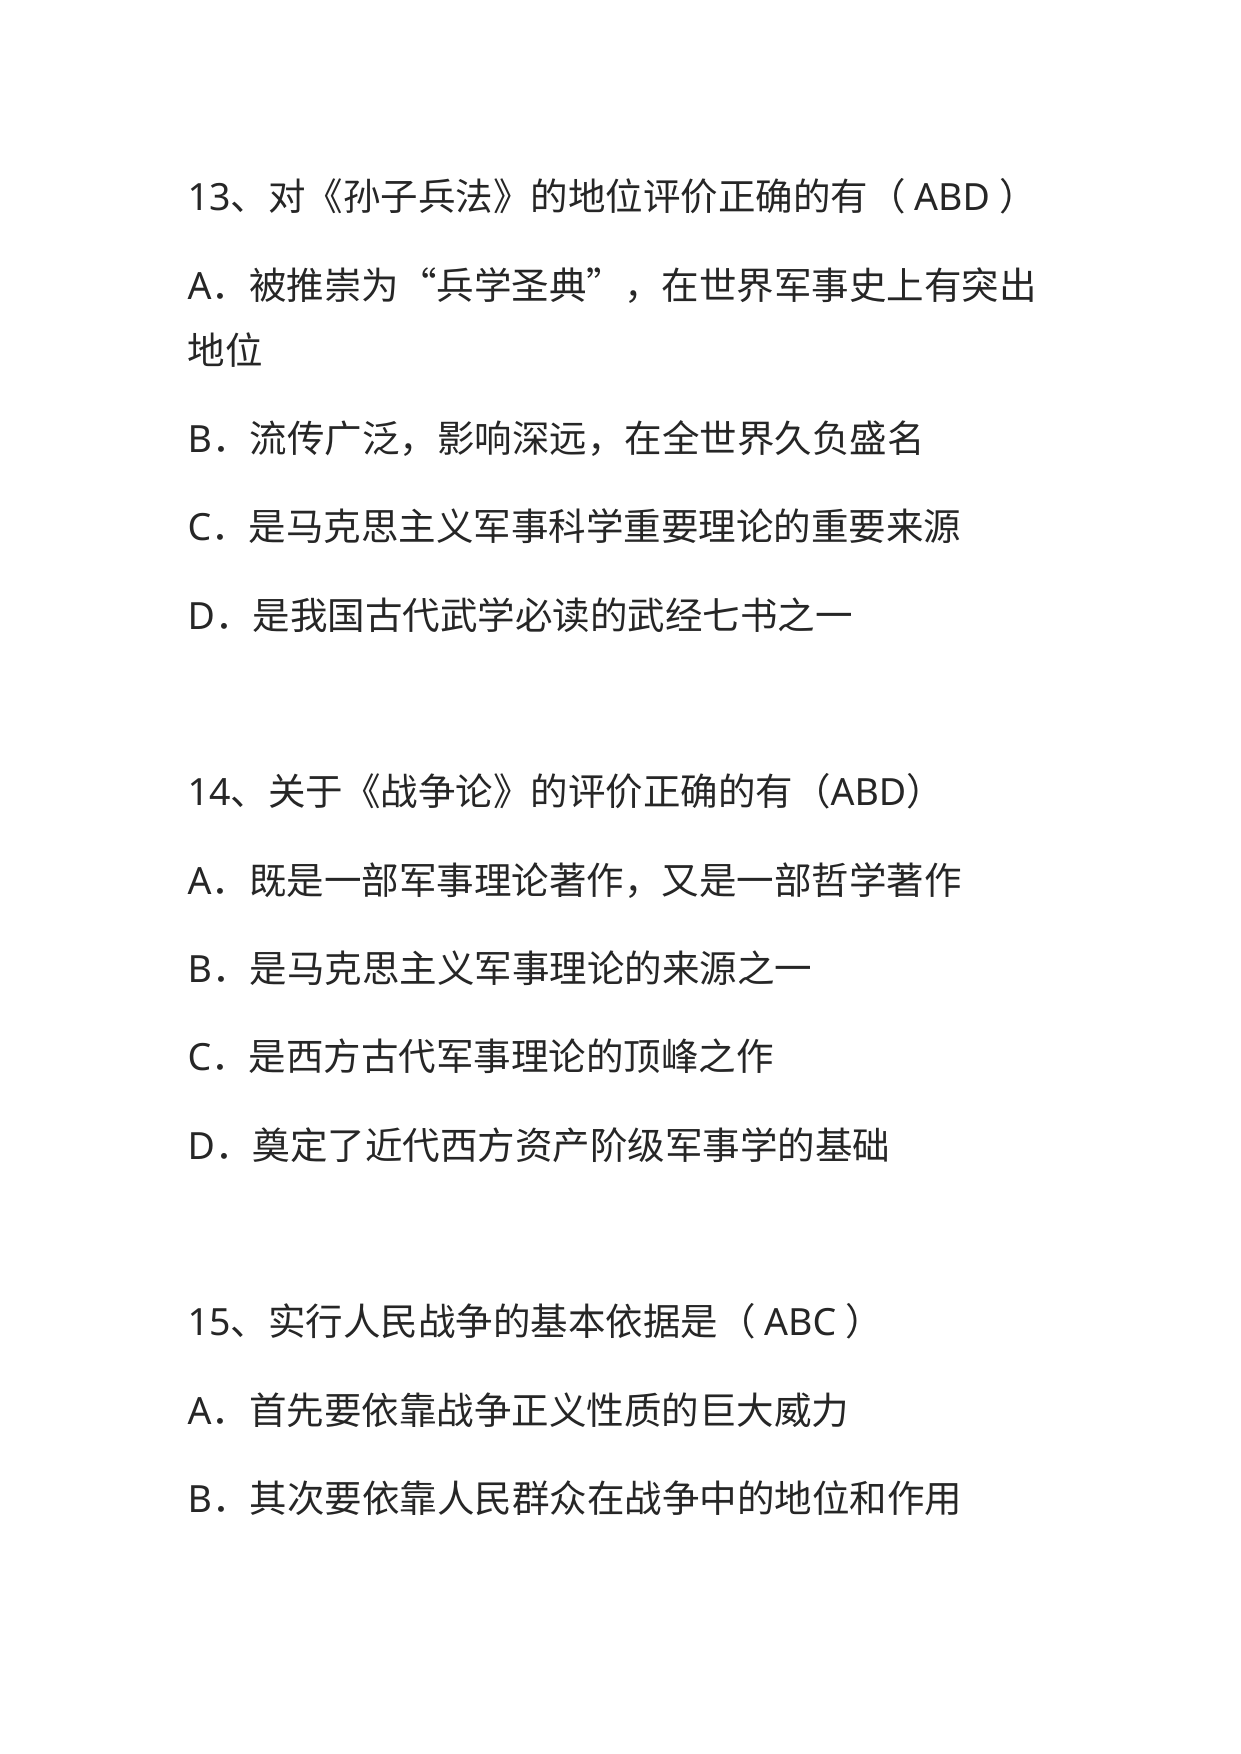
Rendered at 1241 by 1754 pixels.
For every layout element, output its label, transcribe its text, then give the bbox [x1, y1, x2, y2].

text A．首先要依靠战争正义性质的巨大威力 [187, 1375, 1053, 1440]
text D．是我国古代武学必读的武经七书之一 [187, 580, 1053, 645]
text B．流传广泛，影响深远，在全世界久负盛名 [187, 404, 1053, 469]
text A．既是一部军事理论著作，又是一部哲学著作 [187, 845, 1053, 910]
text A．被推崇为“兵学圣典”，在世界军事史上有突出地位 [187, 250, 1053, 380]
text D．奠定了近代西方资产阶级军事学的基础 [187, 1110, 1053, 1175]
text C．是马克思主义军事科学重要理论的重要来源 [187, 492, 1053, 557]
text 13、对《孙子兵法》的地位评价正确的有（ ABD ） [187, 162, 1053, 227]
text B．其次要依靠人民群众在战争中的地位和作用 [187, 1464, 1053, 1529]
text C．是西方古代军事理论的顶峰之作 [187, 1022, 1053, 1087]
text 15、实行人民战争的基本依据是（ ABC ） [187, 1287, 1053, 1352]
text B．是马克思主义军事理论的来源之一 [187, 934, 1053, 999]
text 14、关于《战争论》的评价正确的有（ABD） [187, 757, 1053, 822]
